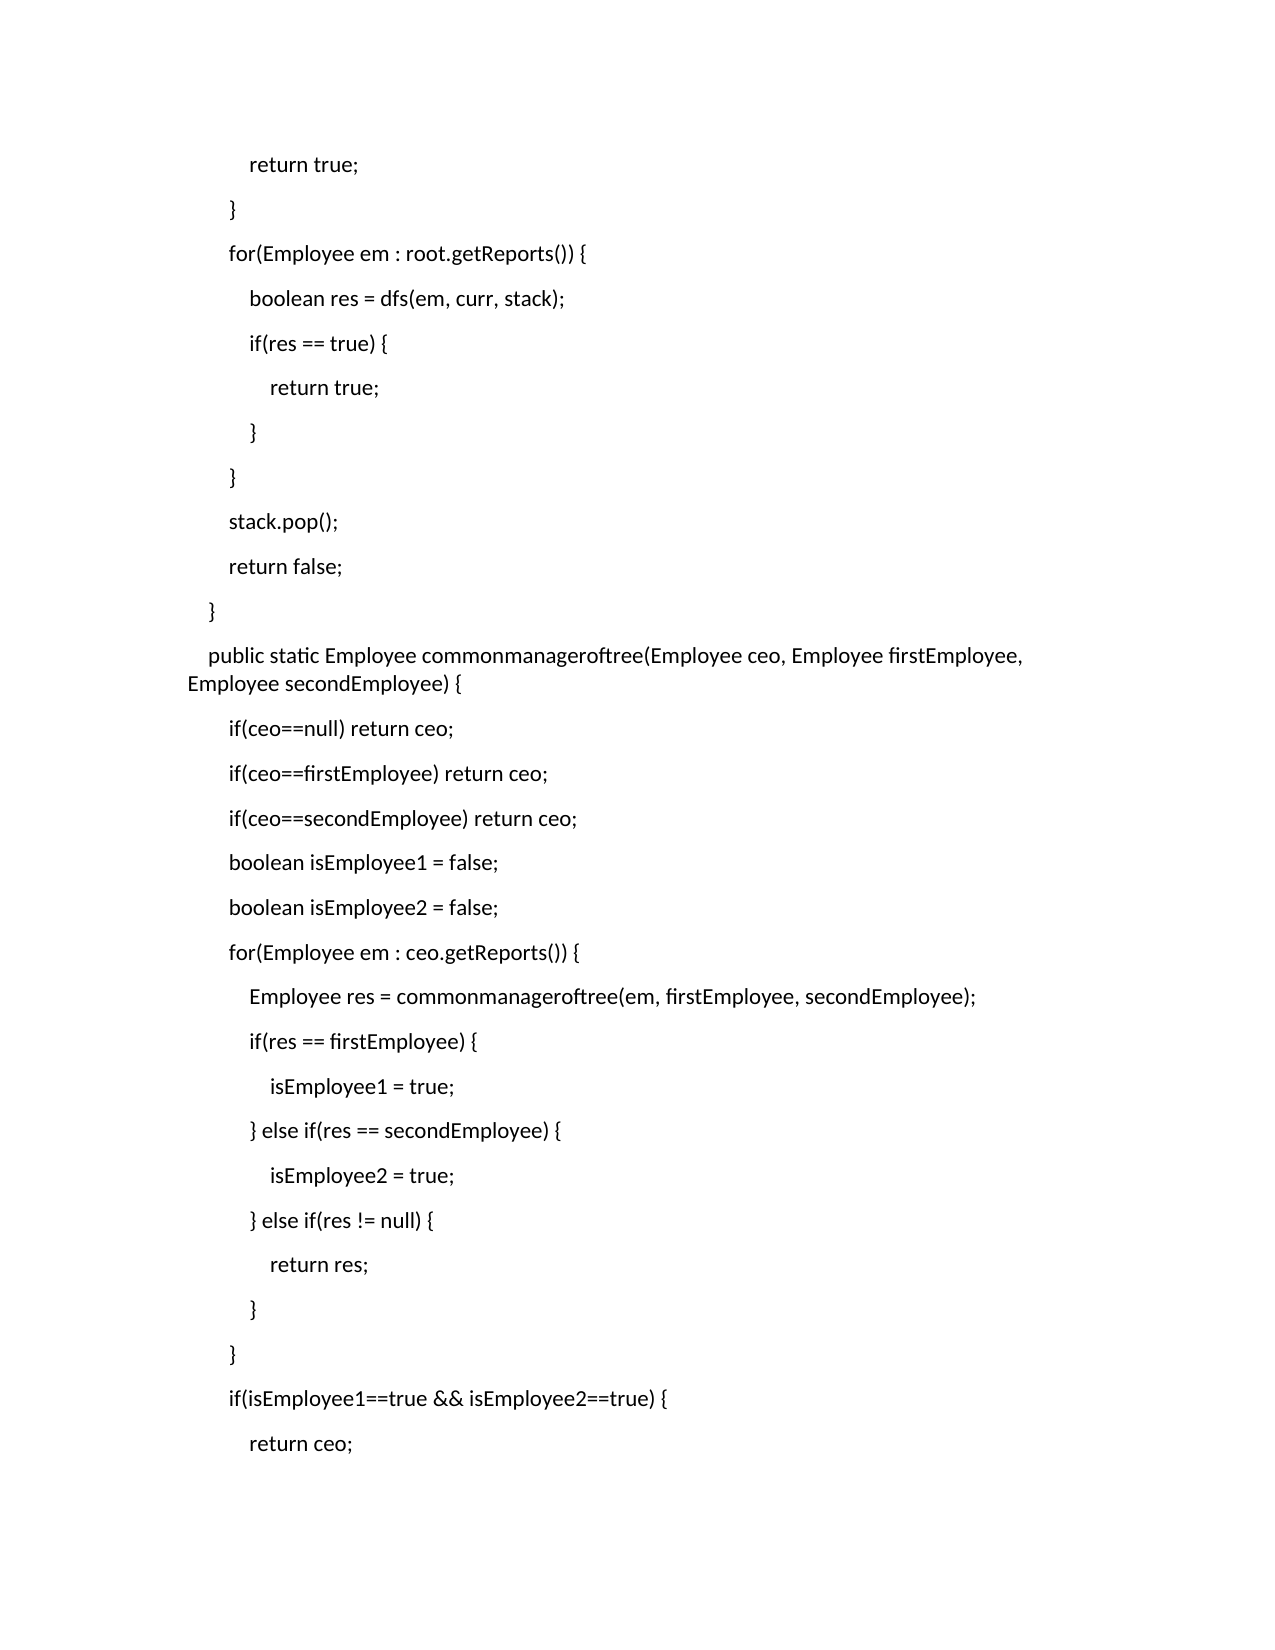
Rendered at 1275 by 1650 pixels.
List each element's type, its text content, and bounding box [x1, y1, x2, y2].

text if(ceo==null) return ceo; [187, 714, 1087, 742]
text } [187, 1295, 1087, 1323]
text if(res == firstEmployee) { [187, 1027, 1087, 1055]
text return true; [187, 150, 1087, 178]
text boolean res = dfs(em, curr, stack); [187, 284, 1087, 312]
text for(Employee em : root.getReports()) { [187, 239, 1087, 267]
text stack.pop(); [187, 507, 1087, 536]
text return ceo; [187, 1429, 1087, 1457]
text } [187, 597, 1087, 625]
text boolean isEmployee2 = false; [187, 893, 1087, 921]
text if(isEmployee1==true && isEmployee2==true) { [187, 1384, 1087, 1413]
text } [187, 1340, 1087, 1368]
text } [187, 195, 1087, 223]
text public static Employee commonmanageroftree(Employee ceo, Employee firstEmployee, Employee secondEmployee) { [187, 642, 1087, 698]
text } else if(res != null) { [187, 1206, 1087, 1234]
text if(ceo==firstEmployee) return ceo; [187, 759, 1087, 787]
text } else if(res == secondEmployee) { [187, 1116, 1087, 1144]
text if(ceo==secondEmployee) return ceo; [187, 804, 1087, 832]
text } [187, 418, 1087, 446]
text boolean isEmployee1 = false; [187, 848, 1087, 876]
text Employee res = commonmanageroftree(em, firstEmployee, secondEmployee); [187, 982, 1087, 1010]
text isEmployee2 = true; [187, 1161, 1087, 1189]
text return res; [187, 1251, 1087, 1278]
text return false; [187, 552, 1087, 580]
text for(Employee em : ceo.getReports()) { [187, 938, 1087, 966]
text return true; [187, 373, 1087, 401]
text } [187, 463, 1087, 491]
text isEmployee1 = true; [187, 1072, 1087, 1100]
text if(res == true) { [187, 329, 1087, 357]
